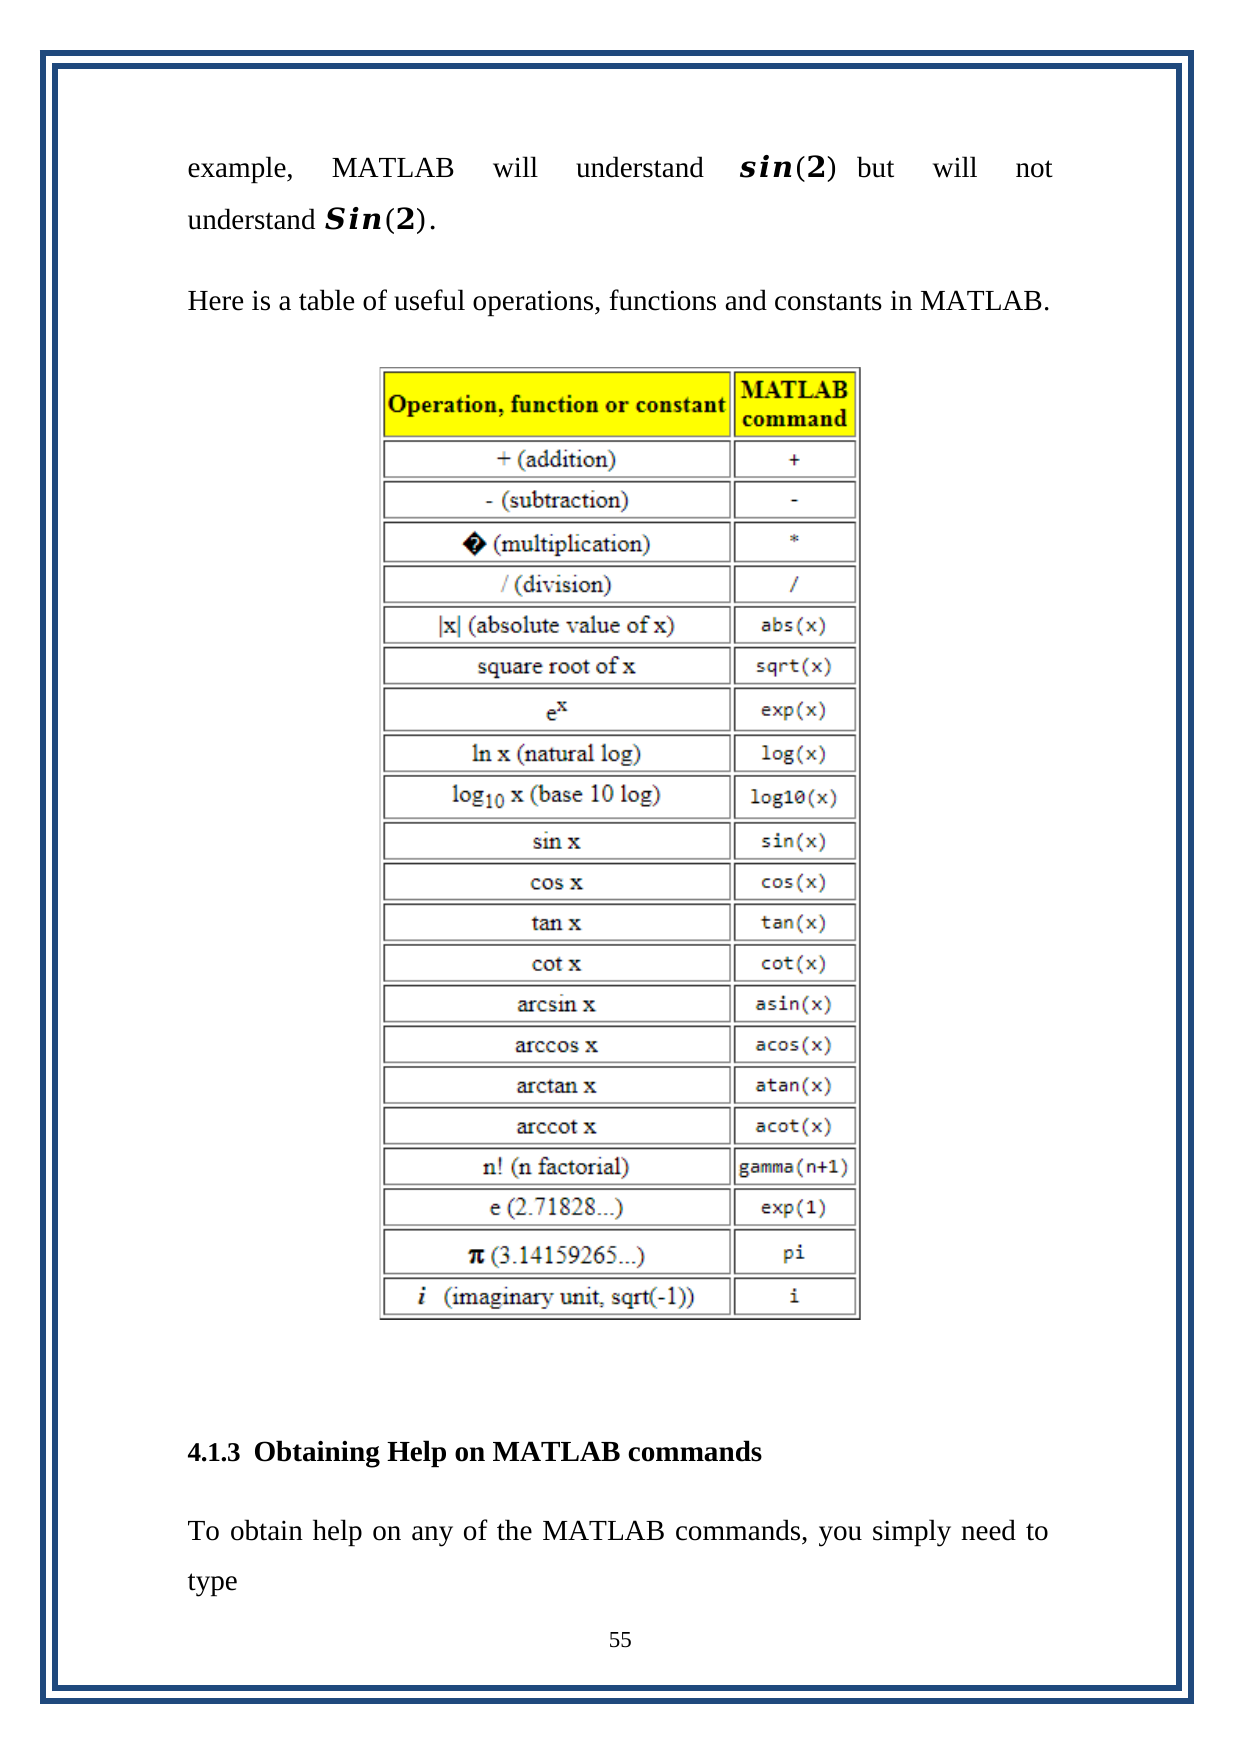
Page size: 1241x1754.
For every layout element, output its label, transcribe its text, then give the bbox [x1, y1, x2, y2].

picture [379, 367, 861, 1320]
text Here is a table of useful operations, functions and constants in MATLAB. [187, 283, 1176, 317]
text To obtain help on any of the MATLAB commands, you simply need to type [187, 1513, 1052, 1597]
text example, MATLAB will understand 𝒔𝒊𝒏(𝟐) but will not understand 𝑺𝒊𝒏(𝟐). [187, 148, 1053, 236]
subtitle Obtaining Help on MATLAB commands [187, 1434, 1176, 1467]
